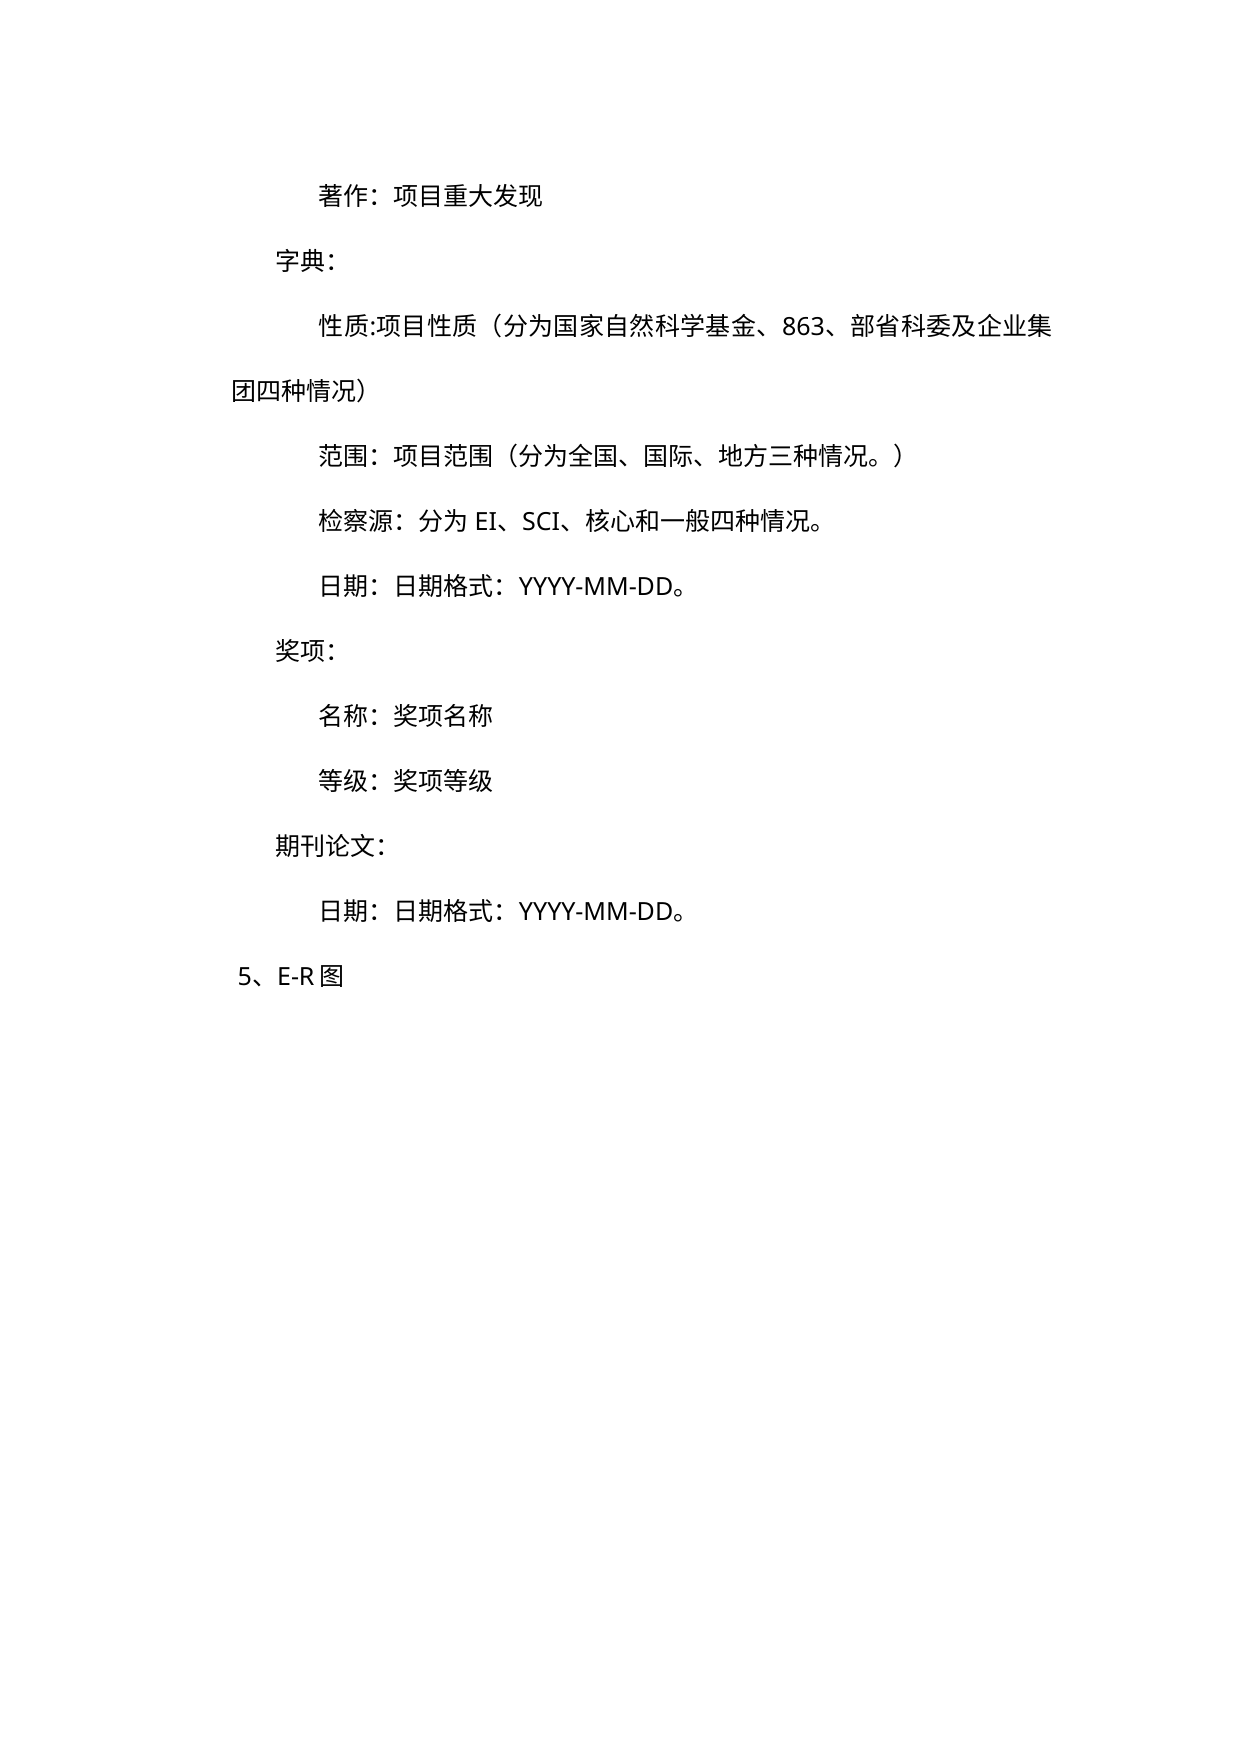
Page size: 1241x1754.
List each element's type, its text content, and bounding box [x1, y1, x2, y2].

text 日期：日期格式：YYYY-MM-DD。 [187, 552, 1053, 617]
text 性质:项目性质（分为国家自然科学基金、863、部省科委及企业集团四种情况） [231, 292, 1053, 422]
text 5、E-R图 [187, 942, 1053, 1007]
text 等级：奖项等级 [231, 747, 1053, 812]
text 字典： [231, 227, 1053, 292]
text 著作：项目重大发现 [231, 162, 1053, 227]
text 日期：日期格式：YYYY-MM-DD。 [187, 877, 1053, 942]
text 期刊论文： [231, 812, 1053, 877]
text 奖项： [231, 617, 1053, 682]
text 检察源：分为 EI、SCI、核心和一般四种情况。 [231, 487, 1053, 552]
text 范围：项目范围（分为全国、国际、地方三种情况。） [231, 422, 1053, 487]
text 名称：奖项名称 [231, 682, 1053, 747]
